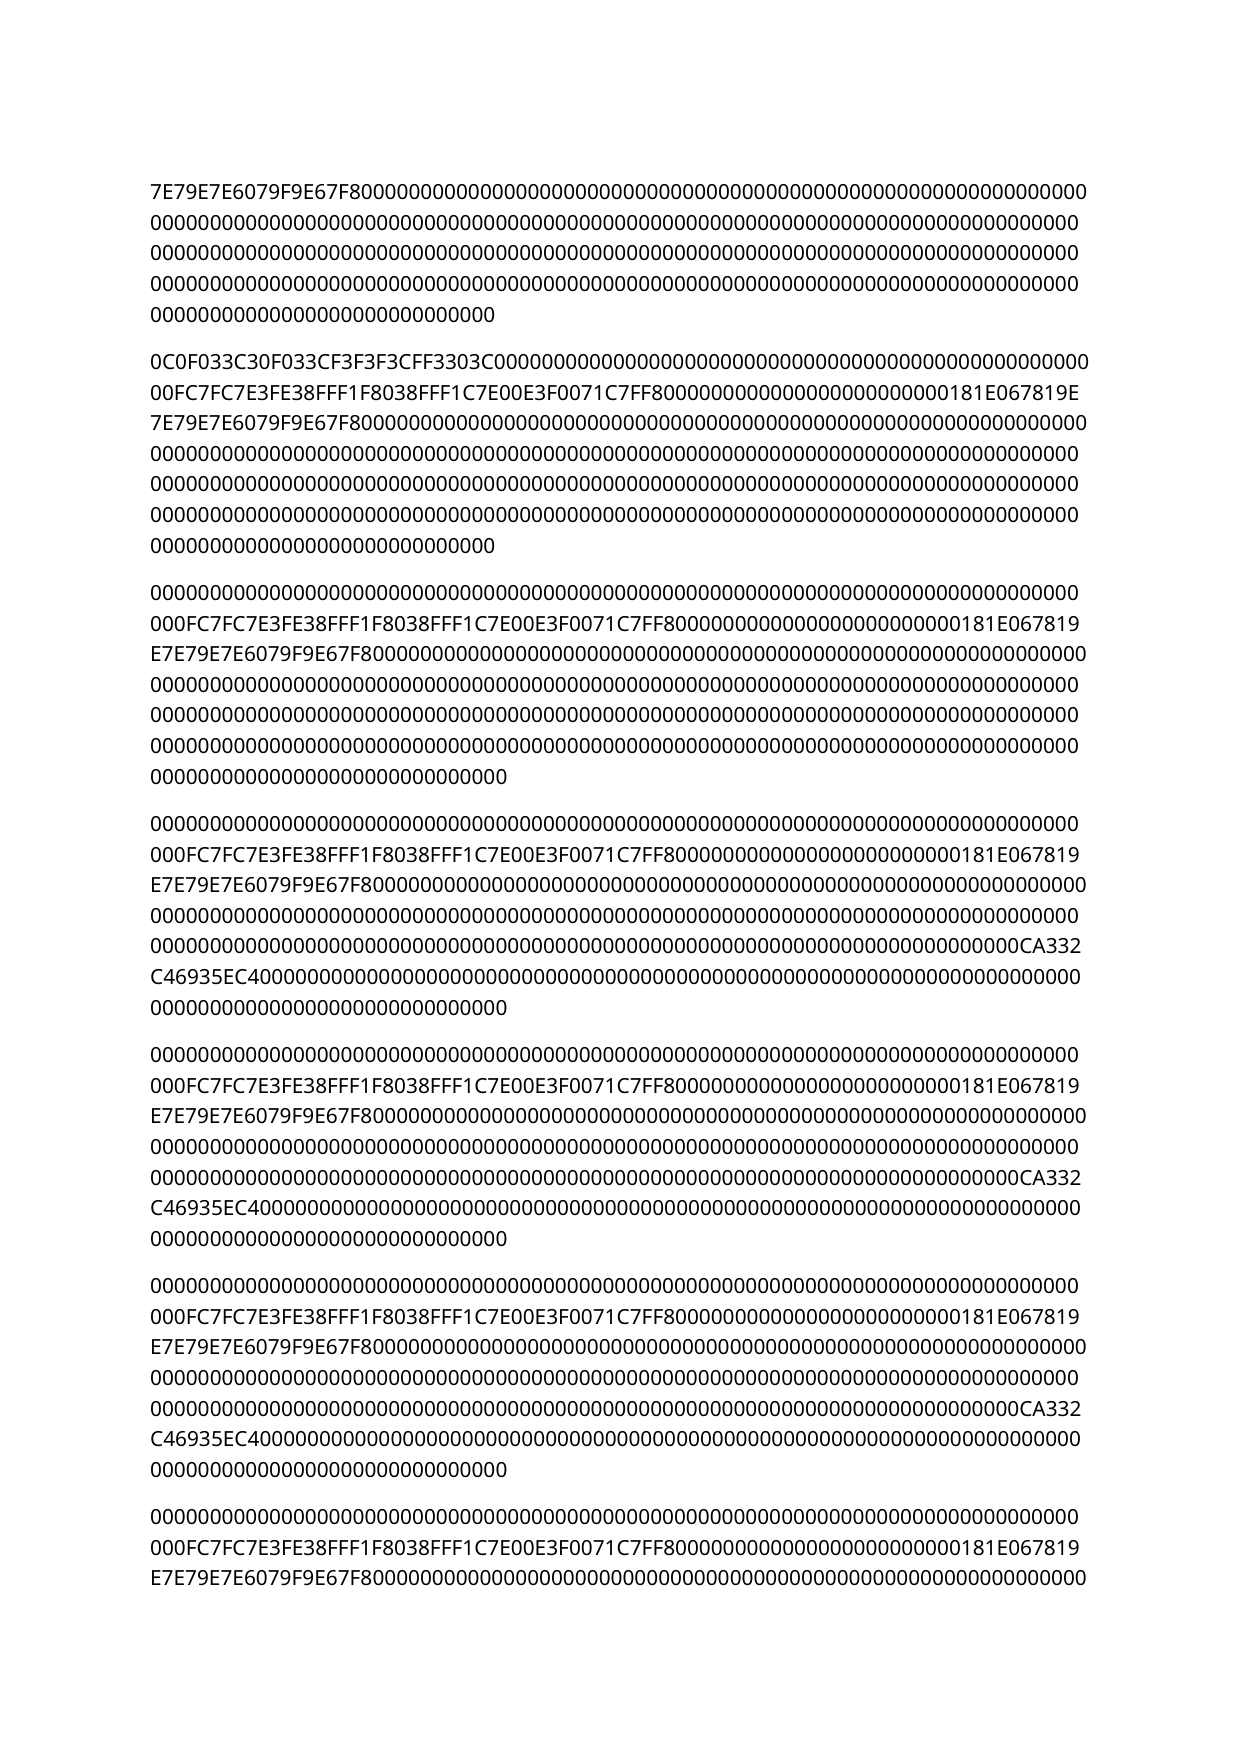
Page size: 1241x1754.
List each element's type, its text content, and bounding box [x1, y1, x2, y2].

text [150, 1502, 1090, 1592]
text 000000000000000000000000000000000000000000000000000000000000000000000000000000000FC7FC7E3FE38FFF1F8038FFF1C7E00E3F0071C7FF8000000000000000000000000181E067819E7E79E7E6079F9E67F8000000000000000000000000000000000000000000000000000000000000000000000000000000000000000000000000000000000000000000000000000000000000000000000000000000000000000000000000000000000000000000000000000000000000000000000000000000000000000000000000000000000000000000000000000000000000000000000000000000000000000000000000000000000000 [150, 578, 1090, 790]
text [150, 177, 1090, 328]
